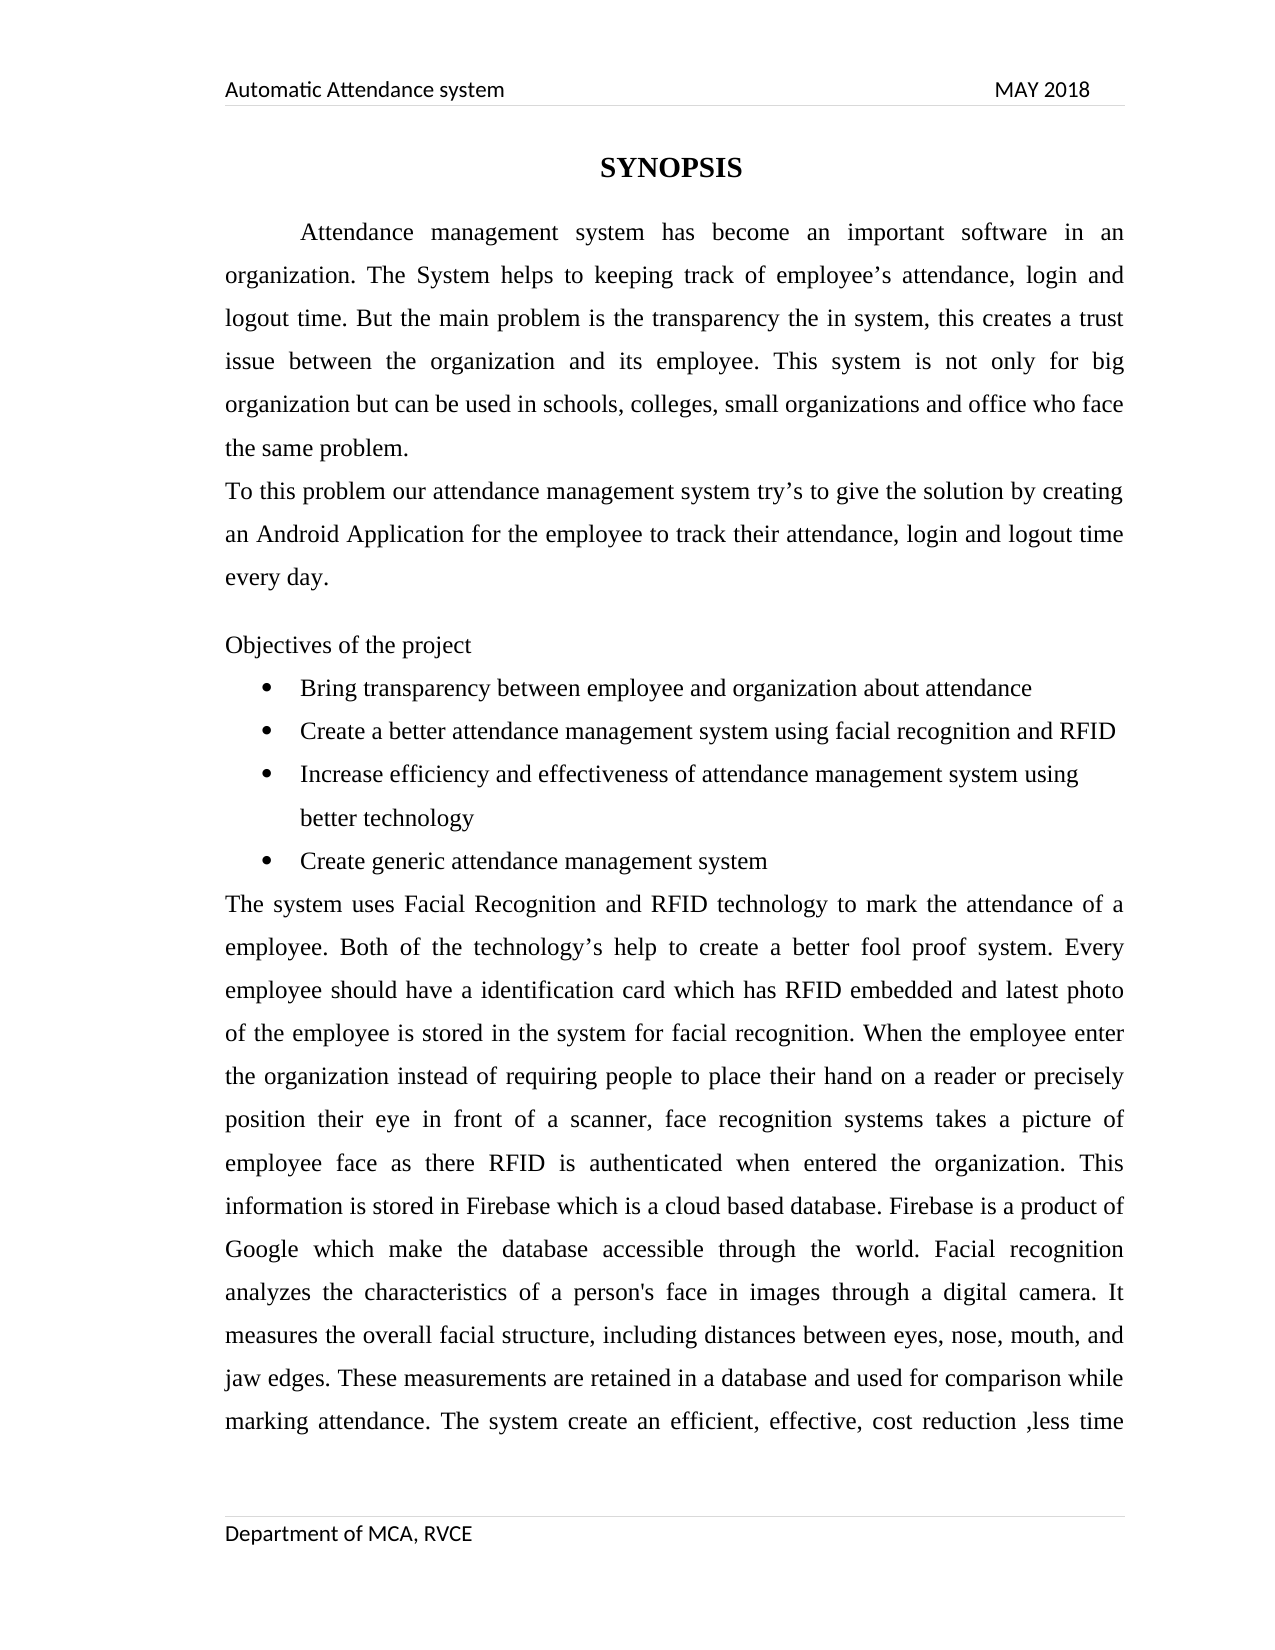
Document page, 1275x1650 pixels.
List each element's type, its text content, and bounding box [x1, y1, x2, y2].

text Attendance management system has become an important software in an organization. The System helps to keeping track of employee’s attendance, login and logout time. But the main problem is the transparency the in system, this creates a trust issue between the organization and its employee. This system is not only for big organization but can be used in schools, colleges, small organizations and office who face the same problem. [225, 217, 1125, 461]
text Objectives of the project [225, 630, 1125, 659]
list Create generic attendance management system [262, 846, 1125, 874]
list Increase efficiency and effectiveness of attendance management system using better technology [262, 759, 1125, 831]
text SYNOPSIS [525, 150, 1125, 183]
text To this problem our attendance management system try’s to give the solution by creating an Android Application for the employee to track their attendance, login and logout time every day. [225, 476, 1125, 591]
list Bring transparency between employee and organization about attendance [262, 673, 1125, 702]
list Create a better attendance management system using facial recognition and RFID [262, 716, 1125, 745]
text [225, 889, 1125, 1435]
